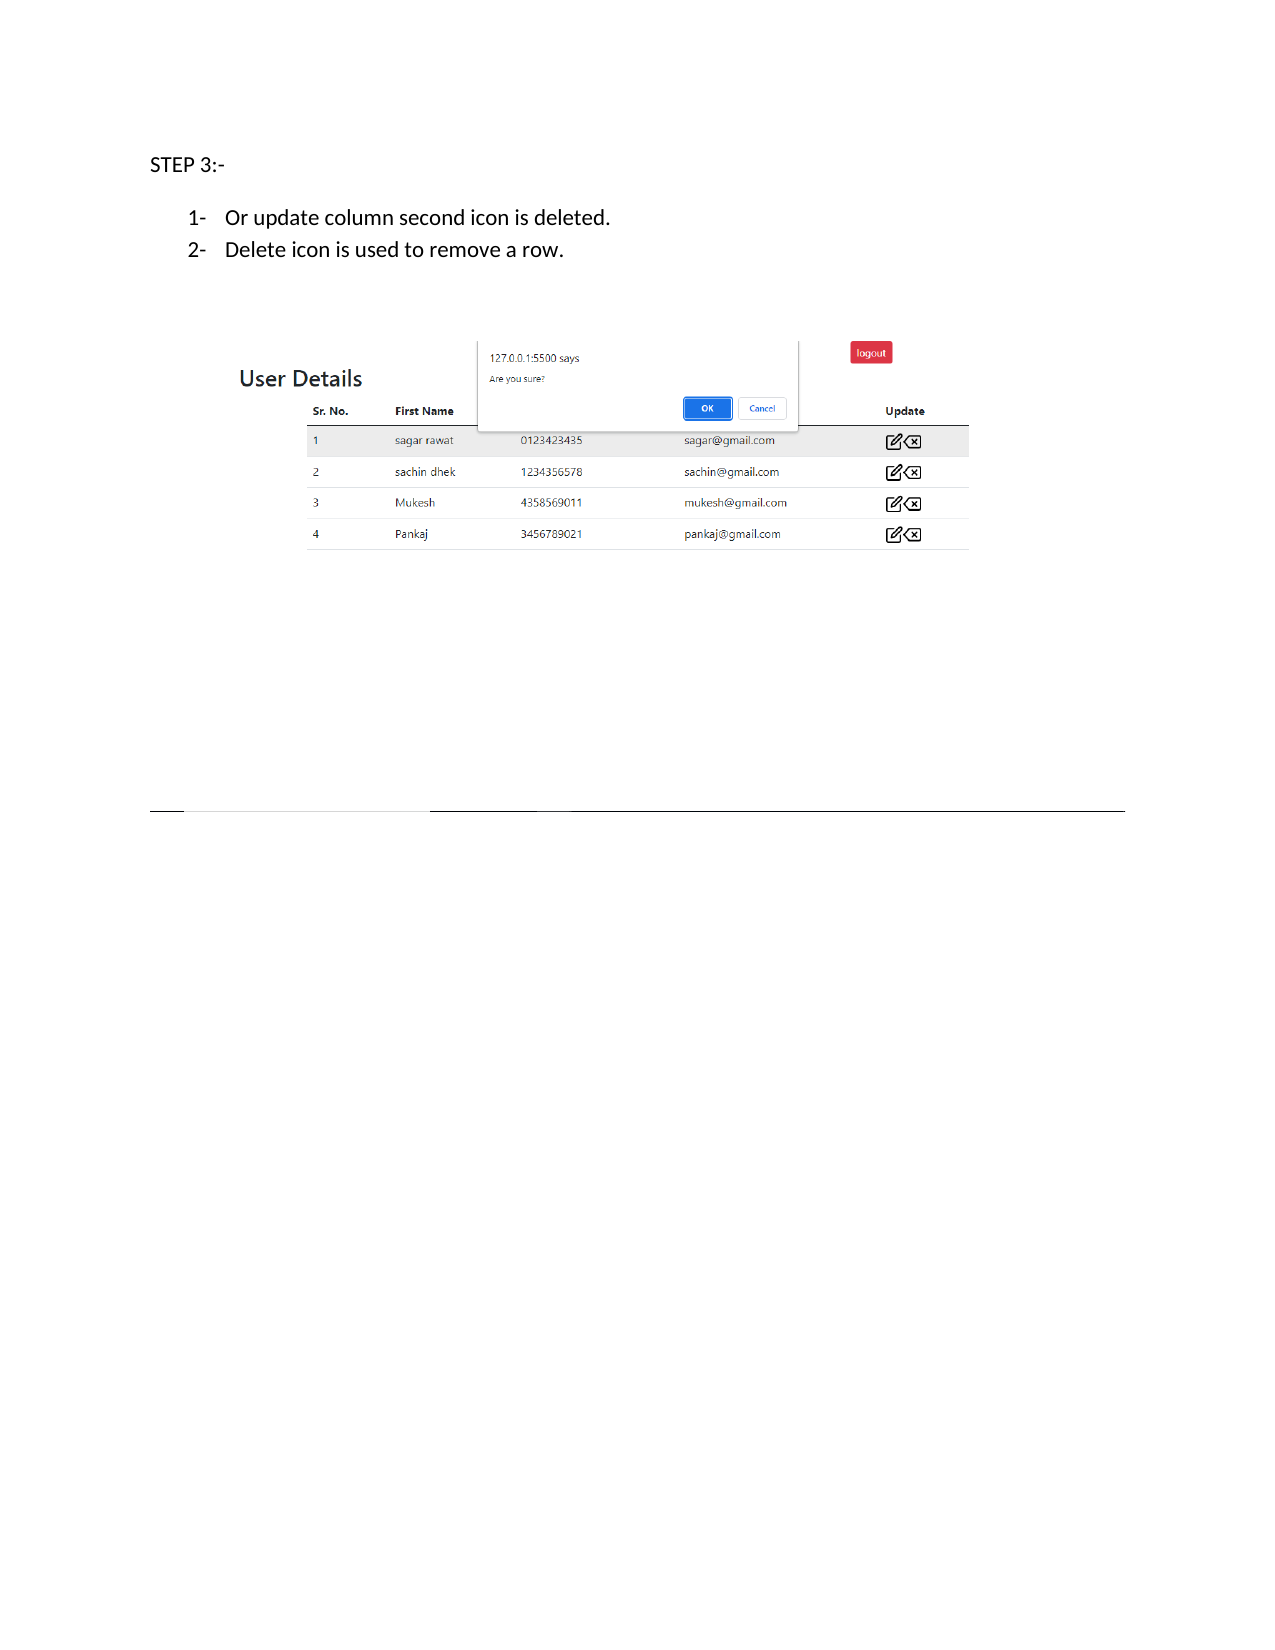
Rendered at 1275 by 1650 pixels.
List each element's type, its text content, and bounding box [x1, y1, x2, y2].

list Delete icon is used to remove a row. [187, 235, 1125, 263]
list Or update column second icon is deleted. [187, 203, 1125, 231]
text STEP 3:- [150, 150, 1125, 178]
picture [150, 341, 1125, 812]
